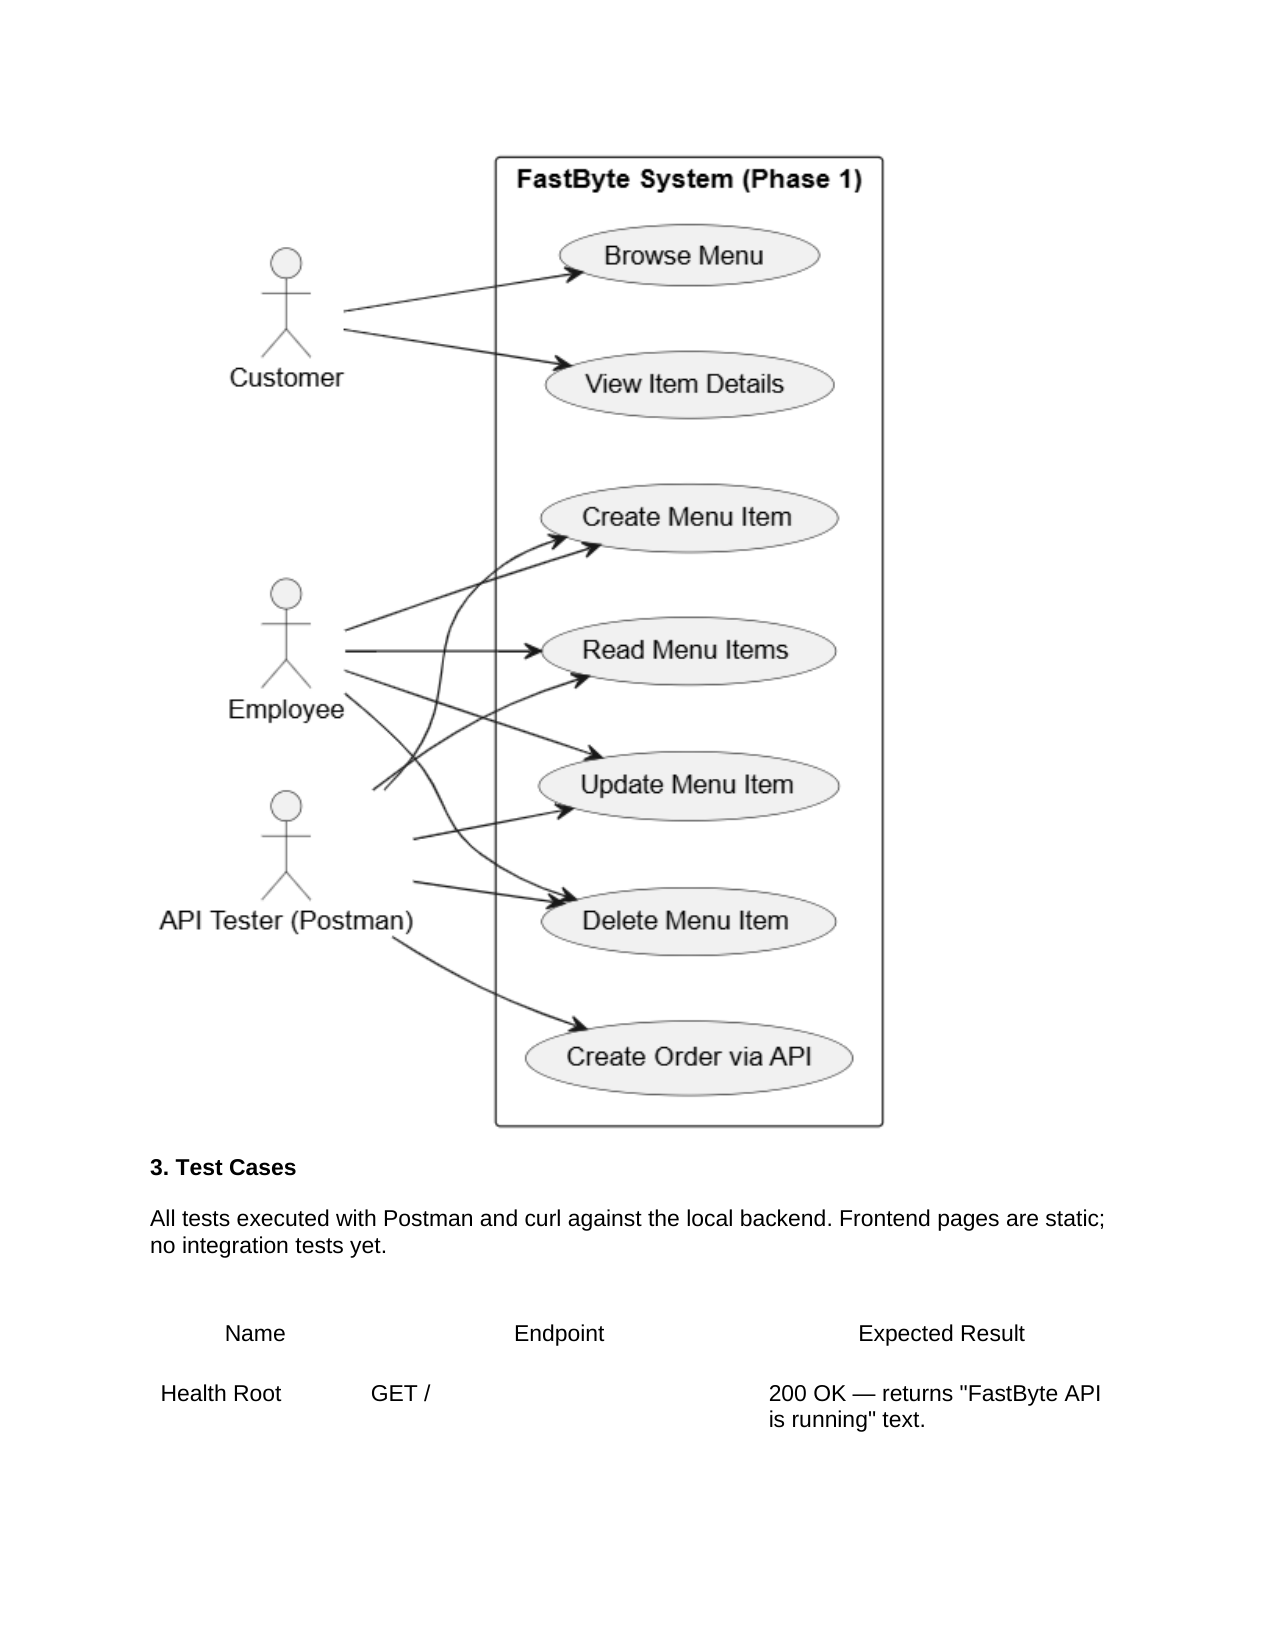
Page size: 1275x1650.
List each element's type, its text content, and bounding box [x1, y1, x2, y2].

table_cell GET / [360, 1369, 758, 1455]
table_header Endpoint [360, 1310, 758, 1369]
table_cell Health Root [150, 1369, 360, 1455]
text All tests executed with Postman and curl against the local backend. Frontend pages are static; no integration tests yet. [150, 1205, 1125, 1258]
table_header Expected Result [758, 1310, 1125, 1369]
picture [150, 150, 885, 1130]
table_header Name [150, 1310, 360, 1369]
text 3. Test Cases [150, 1154, 1125, 1181]
table_cell 200 OK — returns "FastByte API is running" text. [758, 1369, 1125, 1455]
